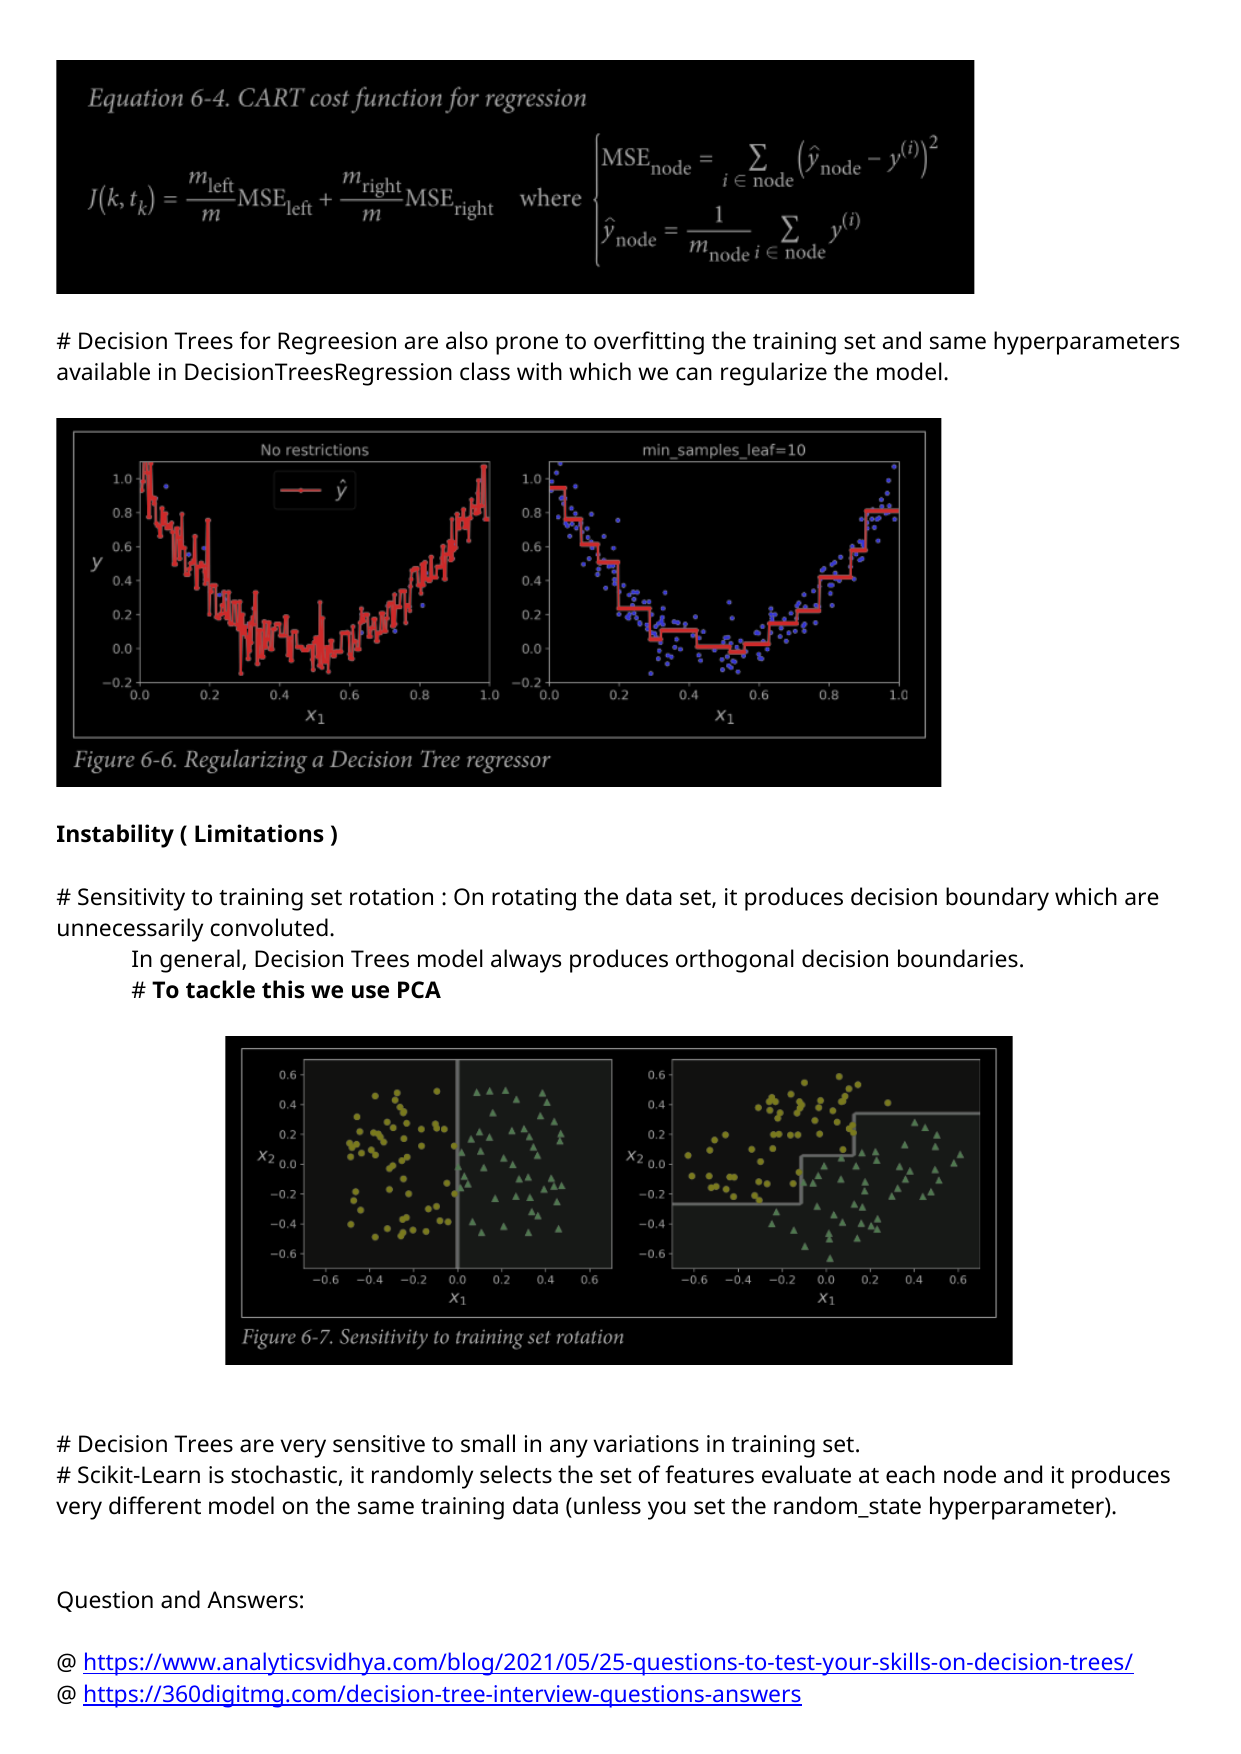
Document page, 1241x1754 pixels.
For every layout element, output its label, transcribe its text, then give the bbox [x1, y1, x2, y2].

text @ https://360digitmg.com/decision-tree-interview-questions-answers [56, 1677, 1182, 1709]
picture [225, 1036, 1013, 1365]
text Question and Answers: [56, 1584, 1182, 1615]
text @ https://www.analyticsvidhya.com/blog/2021/05/25-questions-to-test-your-skills-on-decision-trees/ [56, 1646, 1182, 1677]
text # Decision Trees for Regreesion are also prone to overfitting the training set and same hyperparameters available in DecisionTreesRegression class with which we can regularize the model. [56, 325, 1182, 387]
text Instability ( Limitations ) [56, 818, 1182, 849]
picture [56, 418, 942, 787]
text # Scikit-Learn is stochastic, it randomly selects the set of features evaluate at each node and it produces very different model on the same training data (unless you set the random_state hyperparameter). [56, 1459, 1182, 1521]
text In general, Decision Trees model always produces orthogonal decision boundaries. [56, 943, 1182, 974]
text # To tackle this we use PCA [56, 974, 1182, 1005]
picture [56, 60, 975, 294]
text # Decision Trees are very sensitive to small in any variations in training set. [56, 1427, 1182, 1459]
text # Sensitivity to training set rotation : On rotating the data set, it produces decision boundary which are unnecessarily convoluted. [56, 880, 1182, 943]
